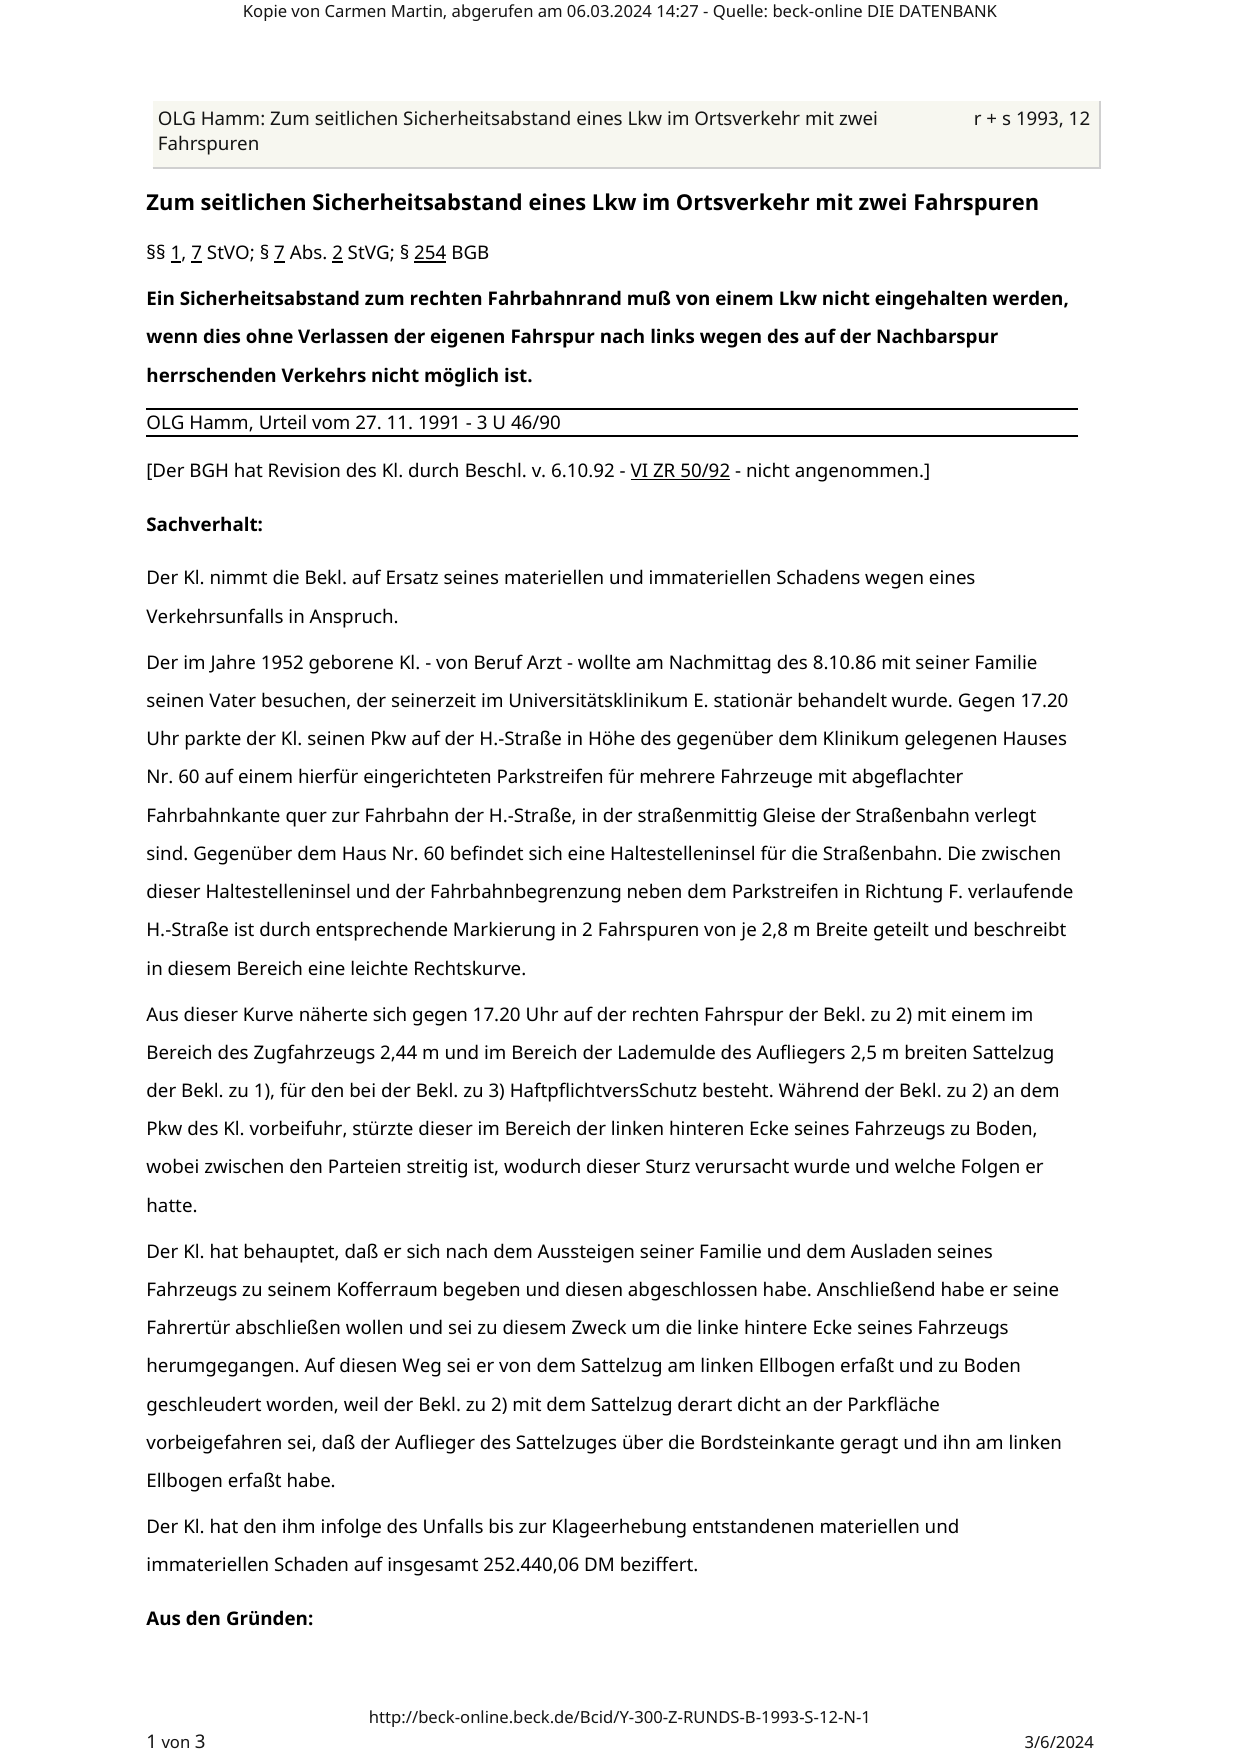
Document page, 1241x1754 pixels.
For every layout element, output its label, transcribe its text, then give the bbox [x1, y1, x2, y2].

table_header r + s 1993, 12 [931, 101, 1099, 167]
text Der im Jahre 1952 geborene Kl. - von Beruf Arzt - wollte am Nachmittag des 8.10.86 mit seiner Familie seinen Vater besuchen, der seinerzeit im Universitätsklinikum E. stationär behandelt wurde. Gegen 17.20 Uhr parkte der Kl. seinen Pkw auf der H.-Straße in Höhe des gegenüber dem Klinikum gelegenen Hauses Nr. 60 auf einem hierfür eingerichteten Parkstreifen für mehrere Fahrzeuge mit abgeflachter Fahrbahnkante quer zur Fahrbahn der H.-Straße, in der straßenmittig Gleise der Straßenbahn verlegt sind. Gegenüber dem Haus Nr. 60 befindet sich eine Haltestelleninsel für die Straßenbahn. Die zwischen dieser Haltestelleninsel und der Fahrbahnbegrenzung neben dem Parkstreifen in Richtung F. verlaufende H.-Straße ist durch entsprechende Markierung in 2 Fahrspuren von je 2,8 m Breite geteilt und beschreibt in diesem Bereich eine leichte Rechtskurve. [146, 649, 1078, 980]
text Aus den Gründen: [146, 1605, 1078, 1631]
text Der Kl. hat den ihm infolge des Unfalls bis zur Klageerhebung entstandenen materiellen und immateriellen Schaden auf insgesamt 252.440,06 DM beziffert. [146, 1513, 1078, 1577]
text Der Kl. nimmt die Bekl. auf Ersatz seines materiellen und immateriellen Schadens wegen eines Verkehrsunfalls in Anspruch. [146, 565, 1078, 628]
table_header OLG Hamm: Zum seitlichen Sicherheitsabstand eines Lkw im Ortsverkehr mit zwei Fahrspuren [153, 101, 931, 167]
text Aus dieser Kurve näherte sich gegen 17.20 Uhr auf der rechten Fahrspur der Bekl. zu 2) mit einem im Bereich des Zugfahrzeugs 2,44 m und im Bereich der Lademulde des Aufliegers 2,5 m breiten Sattelzug der Bekl. zu 1), für den bei der Bekl. zu 3) HaftpflichtversSchutz besteht. Während der Bekl. zu 2) an dem Pkw des Kl. vorbeifuhr, stürzte dieser im Bereich der linken hinteren Ecke seines Fahrzeugs zu Boden, wobei zwischen den Parteien streitig ist, wodurch dieser Sturz verursacht wurde und welche Folgen er hatte. [146, 1001, 1078, 1217]
text Der Kl. hat behauptet, daß er sich nach dem Aussteigen seiner Familie und dem Ausladen seines Fahrzeugs zu seinem Kofferraum begeben und diesen abgeschlossen habe. Anschließend habe er seine Fahrertür abschließen wollen und sei zu diesem Zweck um die linke hintere Ecke seines Fahrzeugs herumgegangen. Auf diesen Weg sei er von dem Sattelzug am linken Ellbogen erfaßt und zu Boden geschleudert worden, weil der Bekl. zu 2) mit dem Sattelzug derart dicht an der Parkfläche vorbeigefahren sei, daß der Auflieger des Sattelzuges über die Bordsteinkante geragt und ihn am linken Ellbogen erfaßt habe. [146, 1238, 1078, 1493]
text Ein Sicherheitsabstand zum rechten Fahrbahnrand muß von einem Lkw nicht eingehalten werden, wenn dies ohne Verlassen der eigenen Fahrspur nach links wegen des auf der Nachbarspur herrschenden Verkehrs nicht möglich ist. [146, 286, 1078, 387]
text OLG Hamm, Urteil vom 27. 11. 1991 - 3 U 46/90 [146, 410, 1078, 435]
text [Der BGH hat Revision des Kl. durch Beschl. v. 6.10.92 - VI ZR 50/92 - nicht angenommen.] [146, 457, 1078, 483]
text Sachverhalt: [146, 511, 1078, 536]
text Zum seitlichen Sicherheitsabstand eines Lkw im Ortsverkehr mit zwei Fahrspuren [146, 177, 1078, 217]
text §§ 1, 7 StVO; § 7 Abs. 2 StVG; § 254 BGB [146, 239, 1078, 265]
